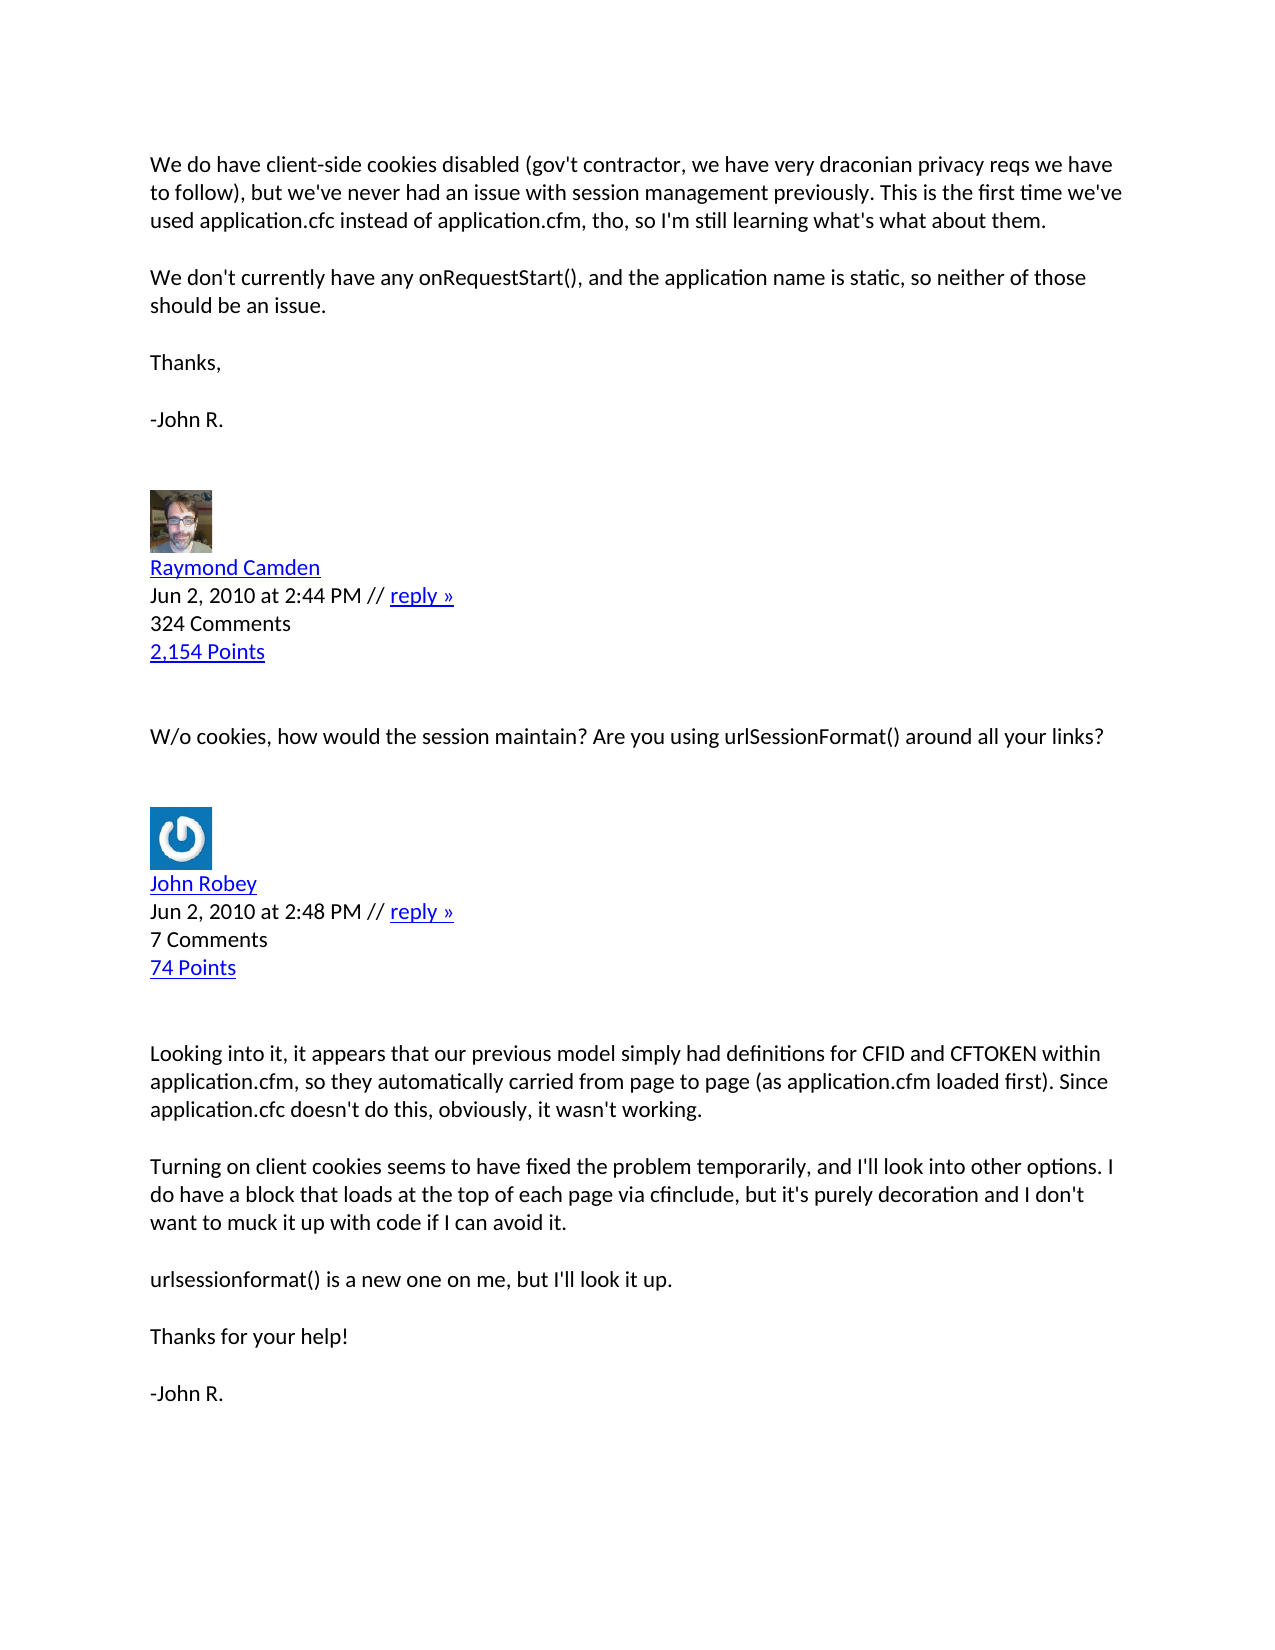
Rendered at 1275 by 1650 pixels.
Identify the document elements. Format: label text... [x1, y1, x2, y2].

text We do have client-side cookies disabled (gov't contractor, we have very draconian privacy reqs we have to follow), but we've never had an issue with session management previously. This is the first time we've used application.cfc instead of application.cfm, tho, so I'm still learning what's what about them. [150, 150, 1125, 234]
text Thanks, [150, 348, 1125, 376]
text 324 Comments [150, 609, 1125, 637]
text Looking into it, it appears that our previous model simply had definitions for CFID and CFTOKEN within application.cfm, so they automatically carried from page to page (as application.cfm loaded first). Since application.cfc doesn't do this, obviously, it wasn't working. [150, 1039, 1125, 1123]
text We don't currently have any onRequestStart(), and the application name is static, so neither of those should be an issue. [150, 263, 1125, 319]
text Raymond Camden [150, 553, 1125, 581]
text 74 Points [150, 953, 1125, 982]
picture [150, 490, 213, 553]
text urlsessionformat() is a new one on me, but I'll look it up. [150, 1265, 1125, 1293]
text -John R. [150, 1379, 1125, 1408]
text 7 Comments [150, 926, 1125, 953]
text Thanks for your help! [150, 1322, 1125, 1350]
text 2,154 Points [150, 637, 1125, 665]
text Jun 2, 2010 at 2:48 PM // reply » [150, 897, 1125, 926]
text Turning on client cookies seems to have fixed the problem temporarily, and I'll look into other options. I do have a block that loads at the top of each page via cfinclude, but it's purely decoration and I don't want to muck it up with code if I can avoid it. [150, 1152, 1125, 1236]
picture [150, 807, 213, 870]
text Jun 2, 2010 at 2:44 PM // reply » [150, 581, 1125, 609]
text W/o cookies, how would the session maintain? Are you using urlSessionFormat() around all your links? [150, 722, 1125, 750]
text John Robey [150, 869, 1125, 897]
text -John R. [150, 406, 1125, 434]
